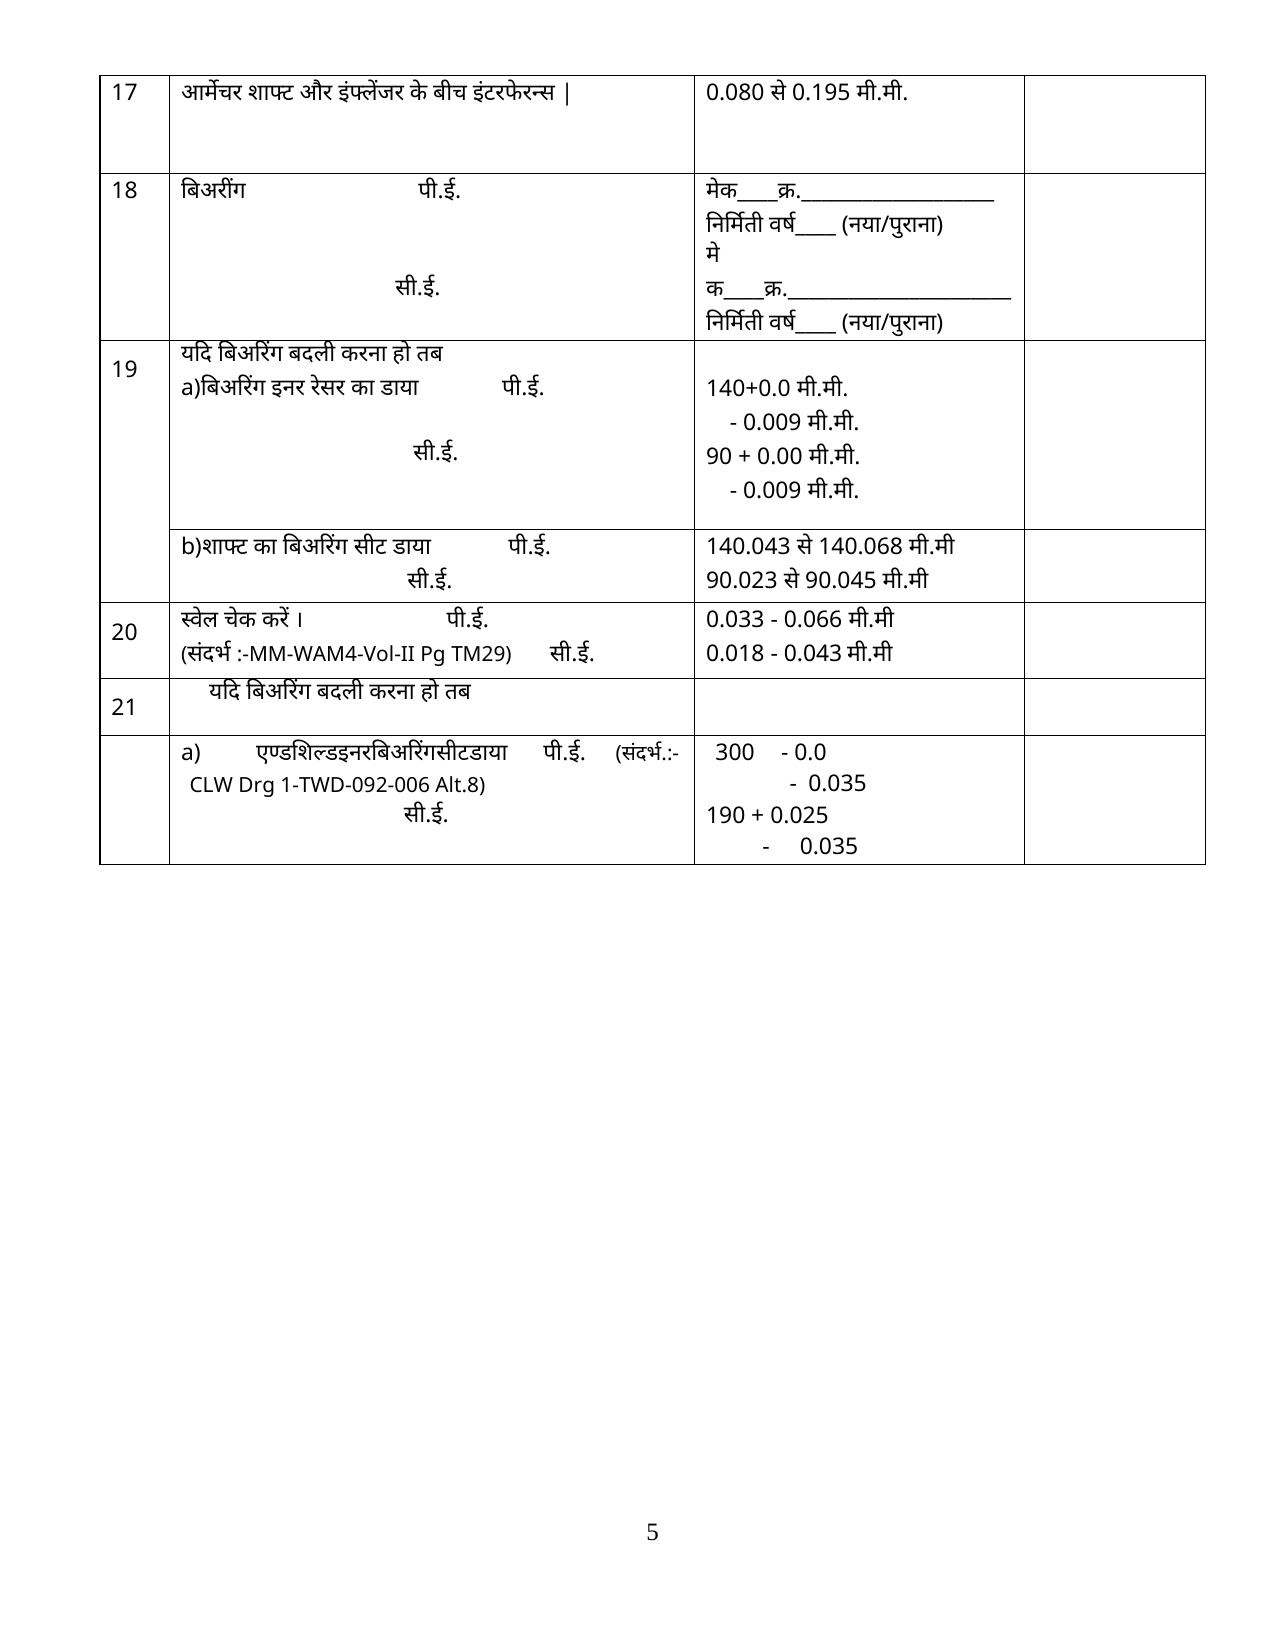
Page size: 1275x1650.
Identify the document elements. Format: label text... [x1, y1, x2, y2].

table_cell [1025, 76, 1205, 173]
table_cell [1025, 530, 1205, 602]
table_cell बिअरींग पी.ई. सी.ई. [170, 174, 694, 340]
table_cell [1025, 736, 1205, 863]
table_cell - 0.0 0.035 190 + 0.025 0.035 [695, 736, 1024, 863]
table_cell [1025, 341, 1205, 529]
table_cell एण्‍डशिल्‍डइनरबिअरिंगसीटडाया पी.ई. (संदर्भ.:- CLW Drg 1-TWD-092-006 Alt.8) सी.ई. [170, 736, 694, 863]
table_cell 140.043 से 140.068 मी.मी 90.023 से 90.045 मी.मी [695, 530, 1024, 602]
table_cell 0.080 से 0.195 मी.मी. [695, 76, 1024, 173]
table_cell [101, 736, 169, 863]
table_cell 19 [101, 341, 169, 602]
table_cell मेक____क्र.___________________ निर्मिती वर्ष____ (नया/पुराना) मेक____क्र.______________________ निर्मिती वर्ष____ (नया/पुराना) [695, 174, 1024, 340]
table_cell [1025, 174, 1205, 340]
table_cell यदि बिअरिंग बदली करना हो तब a)बिअरिंग इनर रेसर का डाया पी.ई. सी.ई. [170, 341, 694, 529]
table_cell [1025, 603, 1205, 678]
table_cell 140+0.0 मी.मी. - 0.009 मी.मी. 90 + 0.00 मी.मी. - 0.009 मी.मी. [695, 341, 1024, 529]
table_cell आर्मेचर शाफ्ट और इंफ्लेंजर के बीच इंटरफेरन्‍स | [170, 76, 694, 173]
table_cell 18 [101, 174, 169, 340]
table_cell 21 [101, 679, 169, 735]
table_cell यदि बिअरिंग बदली करना हो तब [170, 679, 694, 735]
table_cell [1025, 679, 1205, 735]
table_cell b)शाफ्ट का बिअरिंग सीट डाया पी.ई. सी.ई. [170, 530, 694, 602]
table_cell 17 [101, 76, 169, 173]
table_cell 20 [101, 603, 169, 678]
table_cell 0.033 - 0.066 मी.मी 0.018 - 0.043मी.मी [695, 603, 1024, 678]
table_cell स्‍वेल चेक करें । पी.ई. (संदर्भ :-MM-WAM4-Vol-II Pg TM29) सी.ई. [170, 603, 694, 678]
table_cell [695, 679, 1024, 735]
